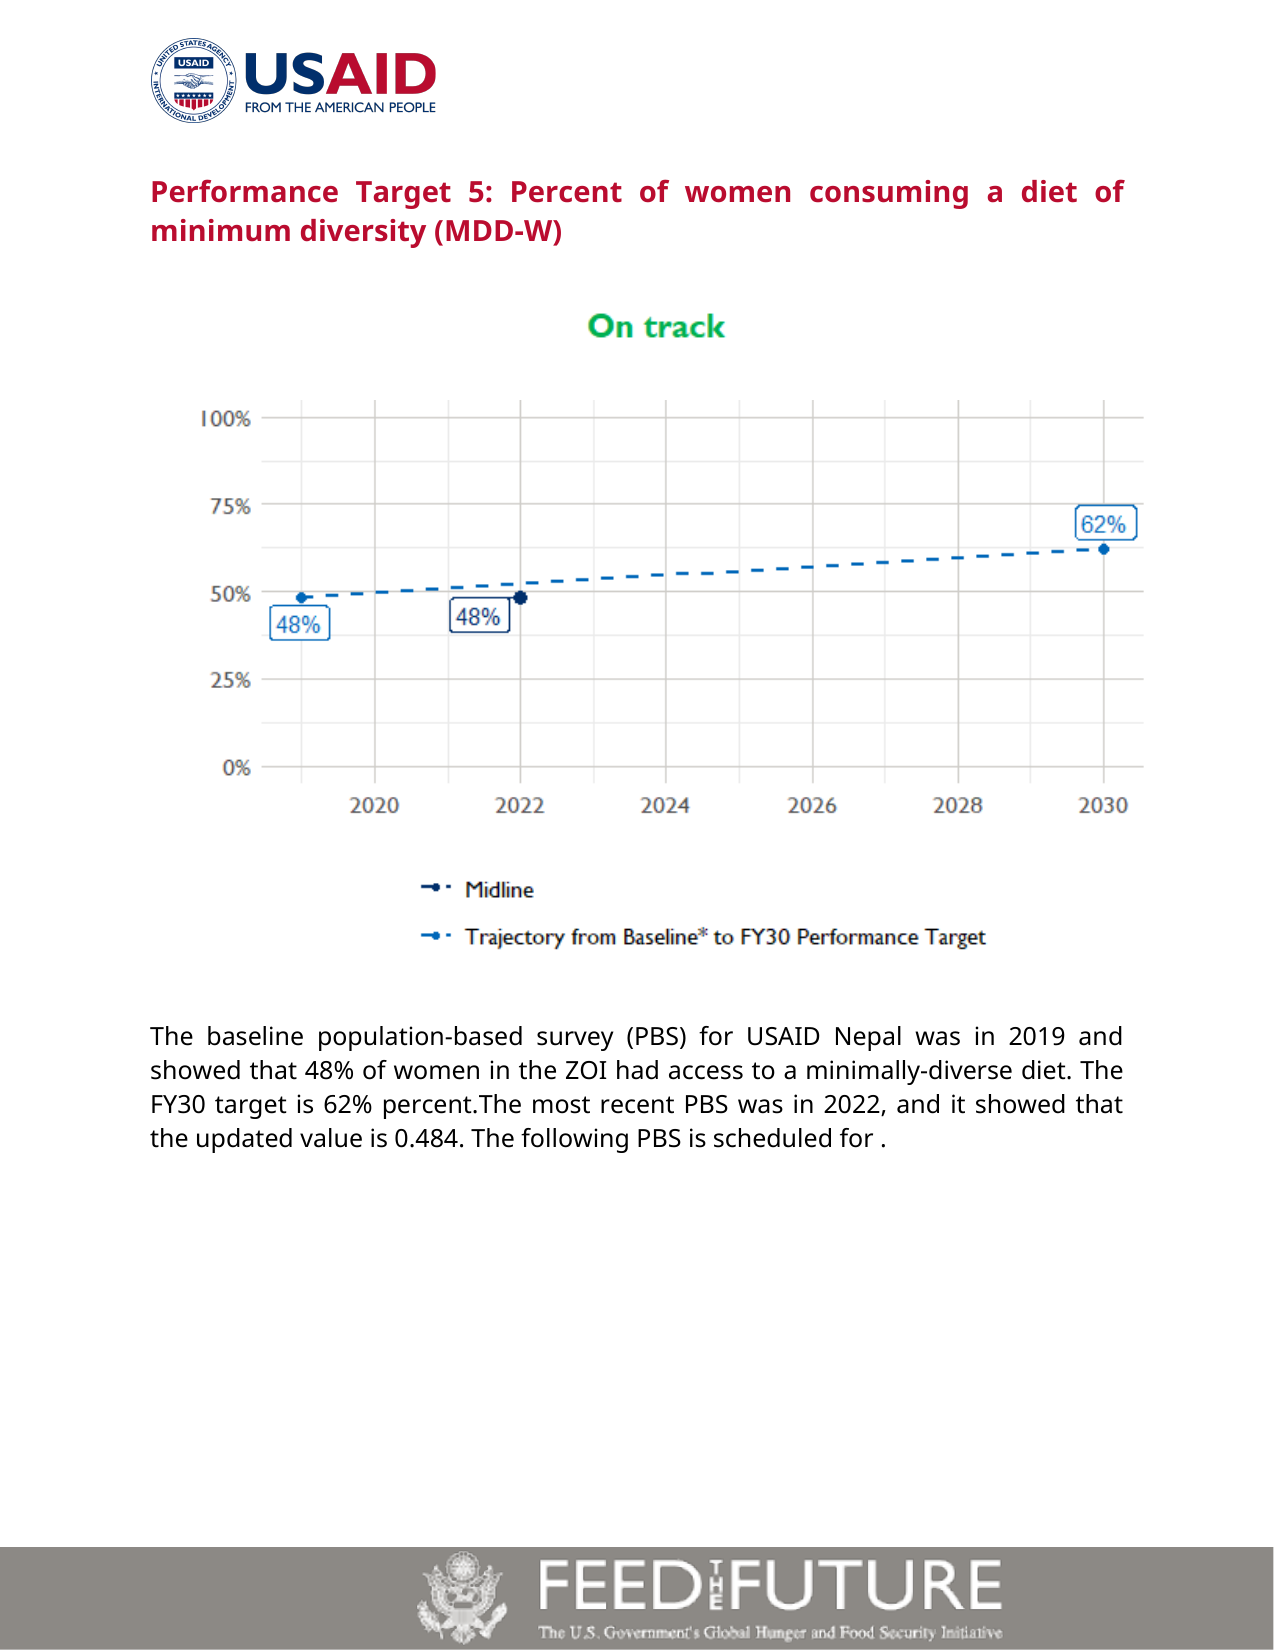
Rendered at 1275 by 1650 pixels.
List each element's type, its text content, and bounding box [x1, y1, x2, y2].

picture [168, 268, 1144, 382]
text The baseline population-based survey (PBS) for USAID Nepal was in 2019 and showed that 48% of women in the ZOI had access to a minimally-diverse diet. The FY30 target is 62% percent.The most recent PBS was in 2022, and it showed that the updated value is 0.484. The following PBS is scheduled for . [150, 1019, 1125, 1155]
subtitle Performance Target 5: Percent of women consuming a diet of minimum diversity (MDD-W) [150, 171, 1125, 250]
picture [168, 400, 1144, 1001]
picture [151, 38, 436, 123]
picture [413, 1545, 1008, 1646]
